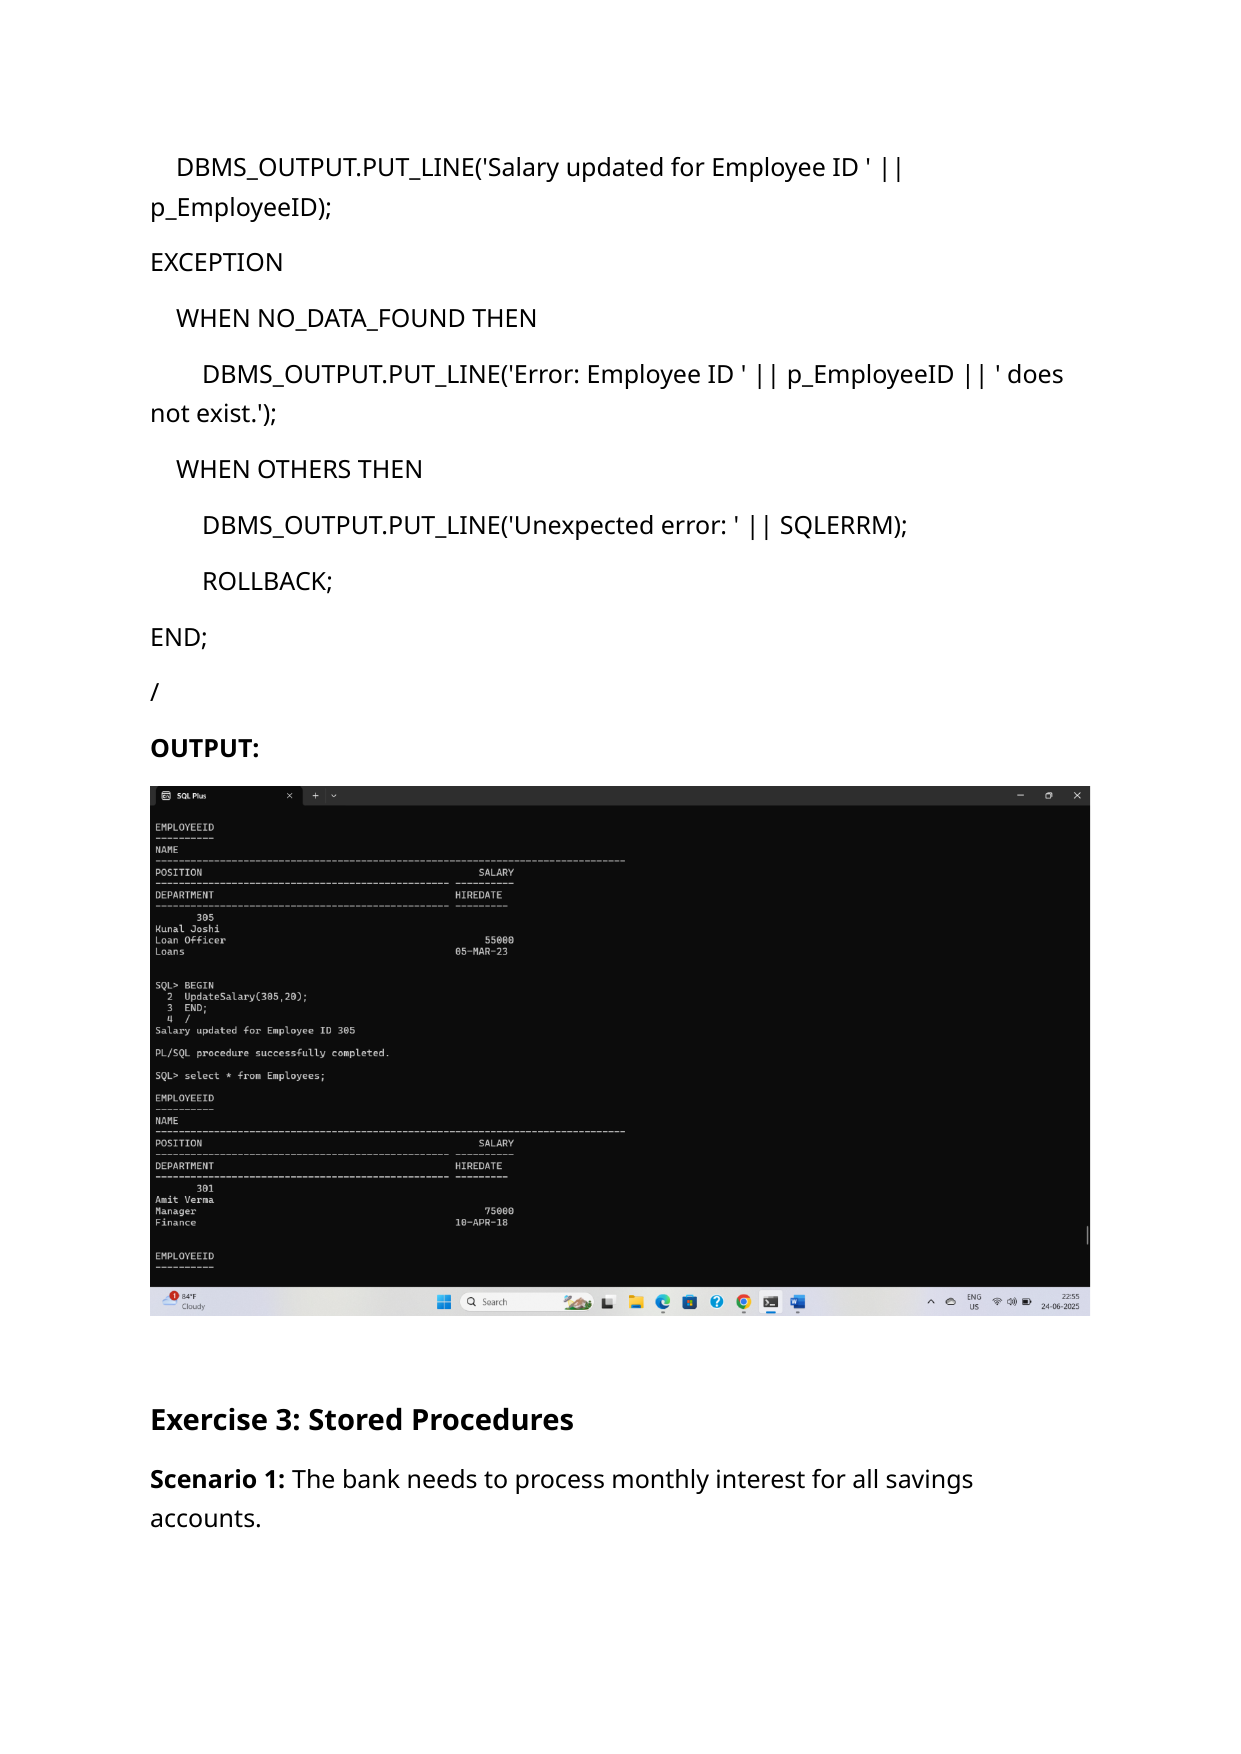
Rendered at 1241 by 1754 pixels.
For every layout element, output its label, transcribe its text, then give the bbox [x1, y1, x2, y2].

text / [150, 675, 1090, 709]
text Scenario 1: The bank needs to process monthly interest for all savings accounts. [150, 1462, 1090, 1535]
text WHEN NO_DATA_FOUND THEN [150, 301, 1090, 335]
text DBMS_OUTPUT.PUT_LINE('Unexpected error: ' || SQLERRM); [150, 507, 1090, 542]
text ROLLBACK; [150, 563, 1090, 597]
text OUTPUT: [150, 731, 1090, 765]
text WHEN OTHERS THEN [150, 452, 1090, 486]
text DBMS_OUTPUT.PUT_LINE('Salary updated for Employee ID ' || p_EmployeeID); [150, 150, 1090, 223]
text END; [150, 619, 1090, 653]
picture [150, 786, 1091, 1316]
text DBMS_OUTPUT.PUT_LINE('Error: Employee ID ' || p_EmployeeID || ' does not exist.'); [150, 357, 1090, 430]
text Exercise 3: Stored Procedures [150, 1399, 1090, 1439]
text EXCEPTION [150, 245, 1090, 279]
